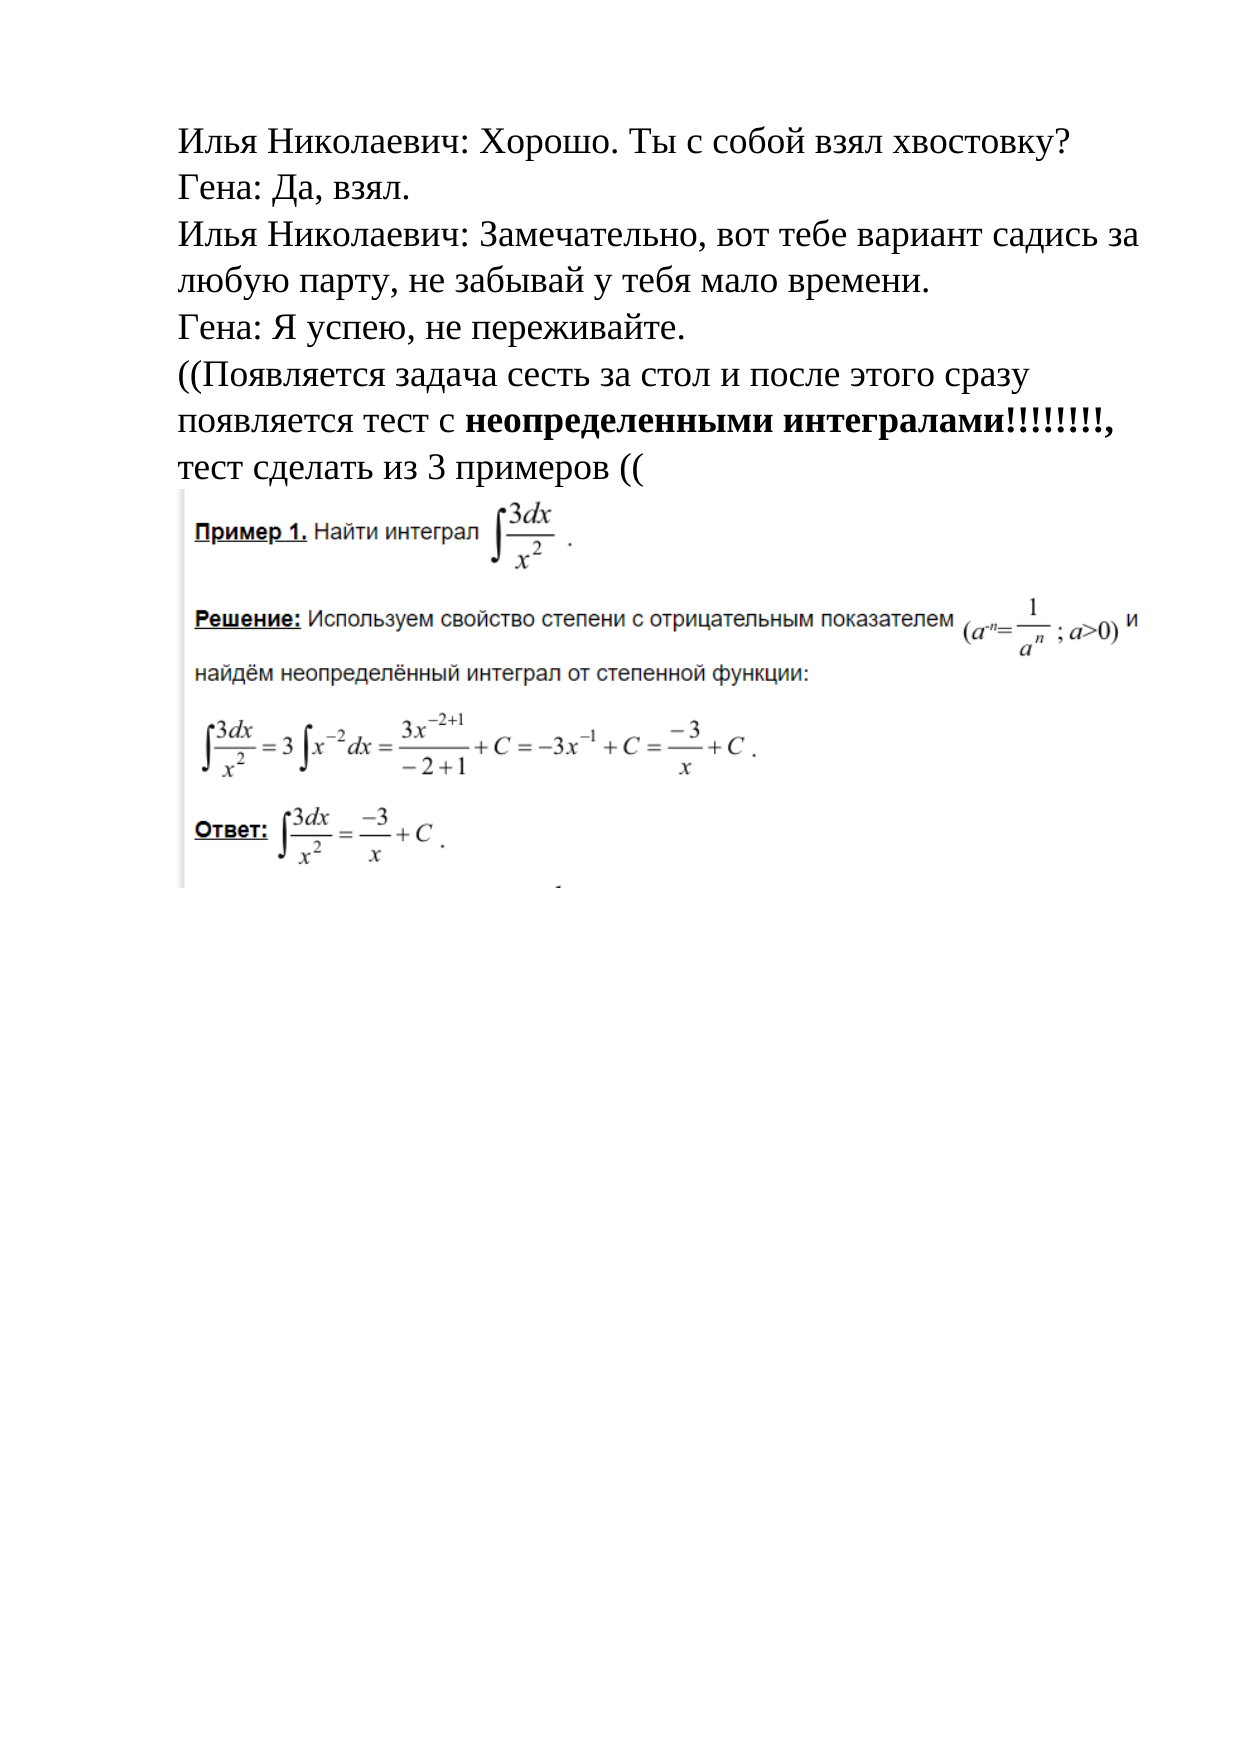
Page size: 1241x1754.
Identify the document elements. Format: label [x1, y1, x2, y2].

text [177, 118, 1152, 489]
picture [177, 489, 1152, 888]
